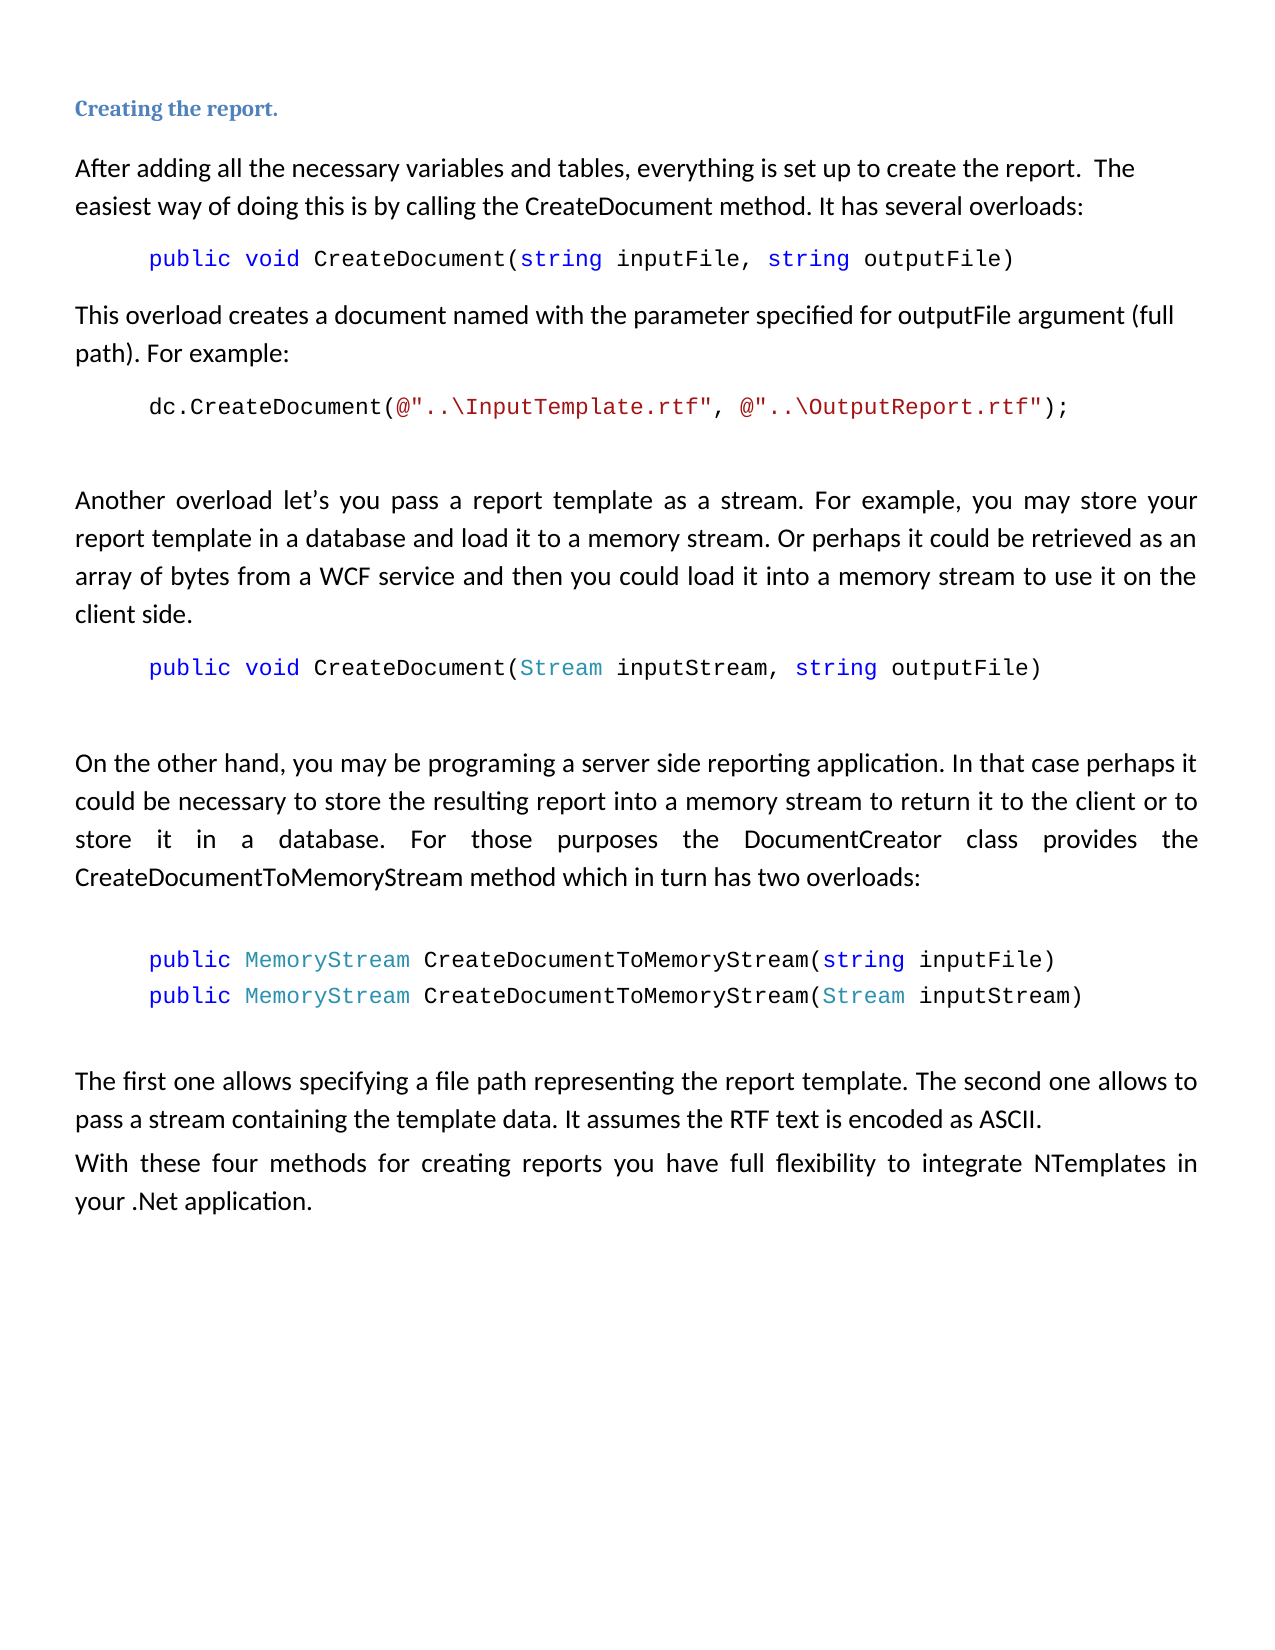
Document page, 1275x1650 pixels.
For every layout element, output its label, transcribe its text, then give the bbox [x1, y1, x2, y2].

text dc.CreateDocument(@"..\InputTemplate.rtf", @"..\OutputReport.rtf"); [149, 395, 1200, 421]
text Another overload let’s you pass a report template as a stream. For example, you may store your report template in a database and load it to a memory stream. Or perhaps it could be retrieved as an array of bytes from a WCF service and then you could load it into a memory stream to use it on the client side. [75, 483, 1200, 630]
text With these four methods for creating reports you have full flexibility to integrate NTemplates in your .Net application. [75, 1146, 1200, 1217]
subtitle Creating the report. [75, 96, 1200, 122]
text This overload creates a document named with the parameter specified for outputFile argument (full path). For example: [75, 298, 1200, 369]
text public MemoryStream CreateDocumentToMemoryStream(string inputFile) [149, 948, 1200, 974]
text public void CreateDocument(string inputFile, string outputFile) [149, 248, 1200, 274]
text public void CreateDocument(Stream inputStream, string outputFile) [149, 656, 1200, 682]
text On the other hand, you may be programing a server side reporting application. In that case perhaps it could be necessary to store the resulting report into a memory stream to return it to the client or to store it in a database. For those purposes the DocumentCreator class provides the CreateDocumentToMemoryStream method which in turn has two overloads: [75, 746, 1200, 893]
text public MemoryStream CreateDocumentToMemoryStream(Stream inputStream) [149, 984, 1200, 1010]
text After adding all the necessary variables and tables, everything is set up to create the report. The easiest way of doing this is by calling the CreateDocument method. It has several overloads: [75, 151, 1200, 222]
text The first one allows specifying a file path representing the report template. The second one allows to pass a stream containing the template data. It assumes the RTF text is encoded as ASCII. [75, 1064, 1200, 1135]
